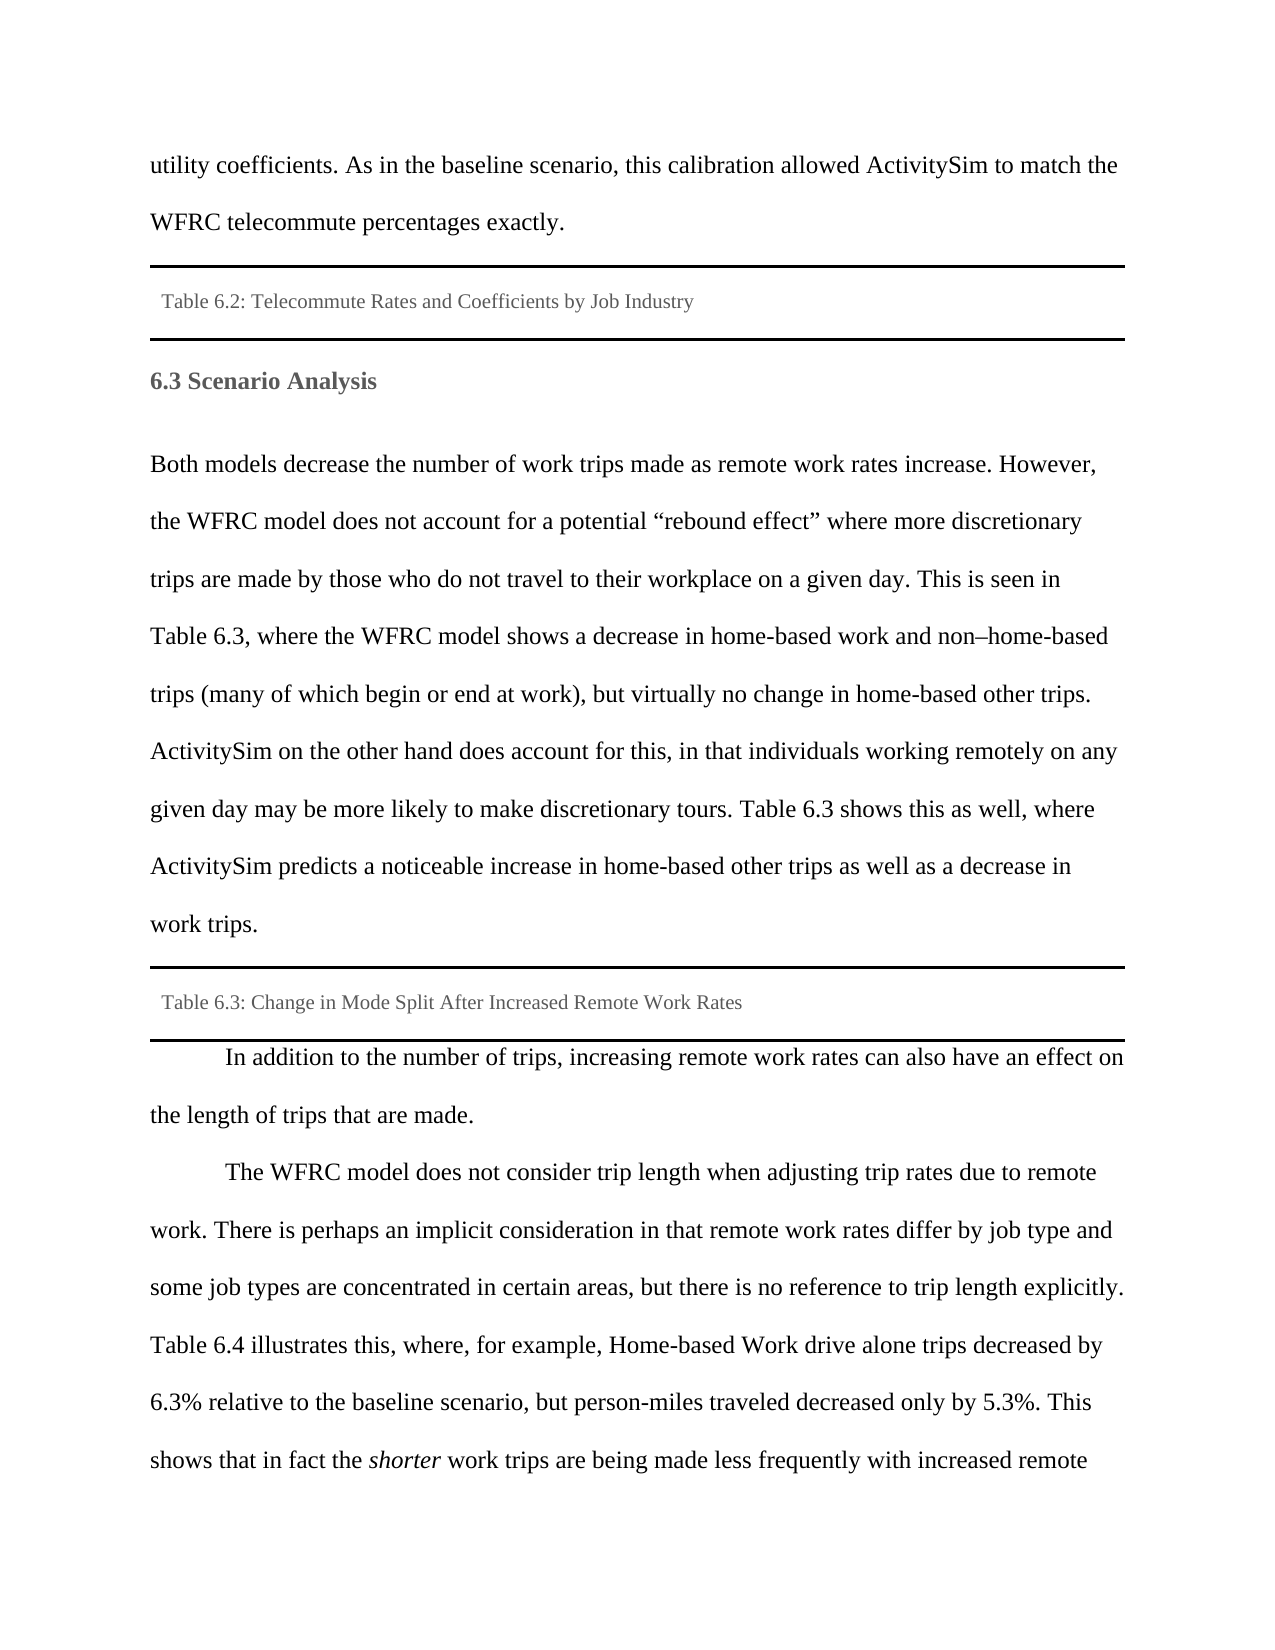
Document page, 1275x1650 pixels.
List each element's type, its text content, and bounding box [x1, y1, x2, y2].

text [150, 150, 1125, 236]
table_header Table 6.2: Telecommute Rates and Coefficients by Job Industry [150, 268, 1125, 338]
text In addition to the number of trips, increasing remote work rates can also have an effect on the length of trips that are made. [150, 1042, 1125, 1128]
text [150, 1157, 1125, 1473]
subtitle 6.3 Scenario Analysis [150, 366, 1125, 395]
text Both models decrease the number of work trips made as remote work rates increase. However, the WFRC model does not account for a potential “rebound effect” where more discretionary trips are made by those who do not travel to their workplace on a given day. This is seen in Table 6.3, where the WFRC model shows a decrease in home-based work and non–home-based trips (many of which begin or end at work), but virtually no change in home-based other trips. ActivitySim on the other hand does account for this, in that individuals working remotely on any given day may be more likely to make discretionary tours. Table 6.3 shows this as well, where ActivitySim predicts a noticeable increase in home-based other trips as well as a decrease in work trips. [150, 449, 1125, 937]
table_header Table 6.3: Change in Mode Split After Increased Remote Work Rates [150, 969, 1125, 1039]
